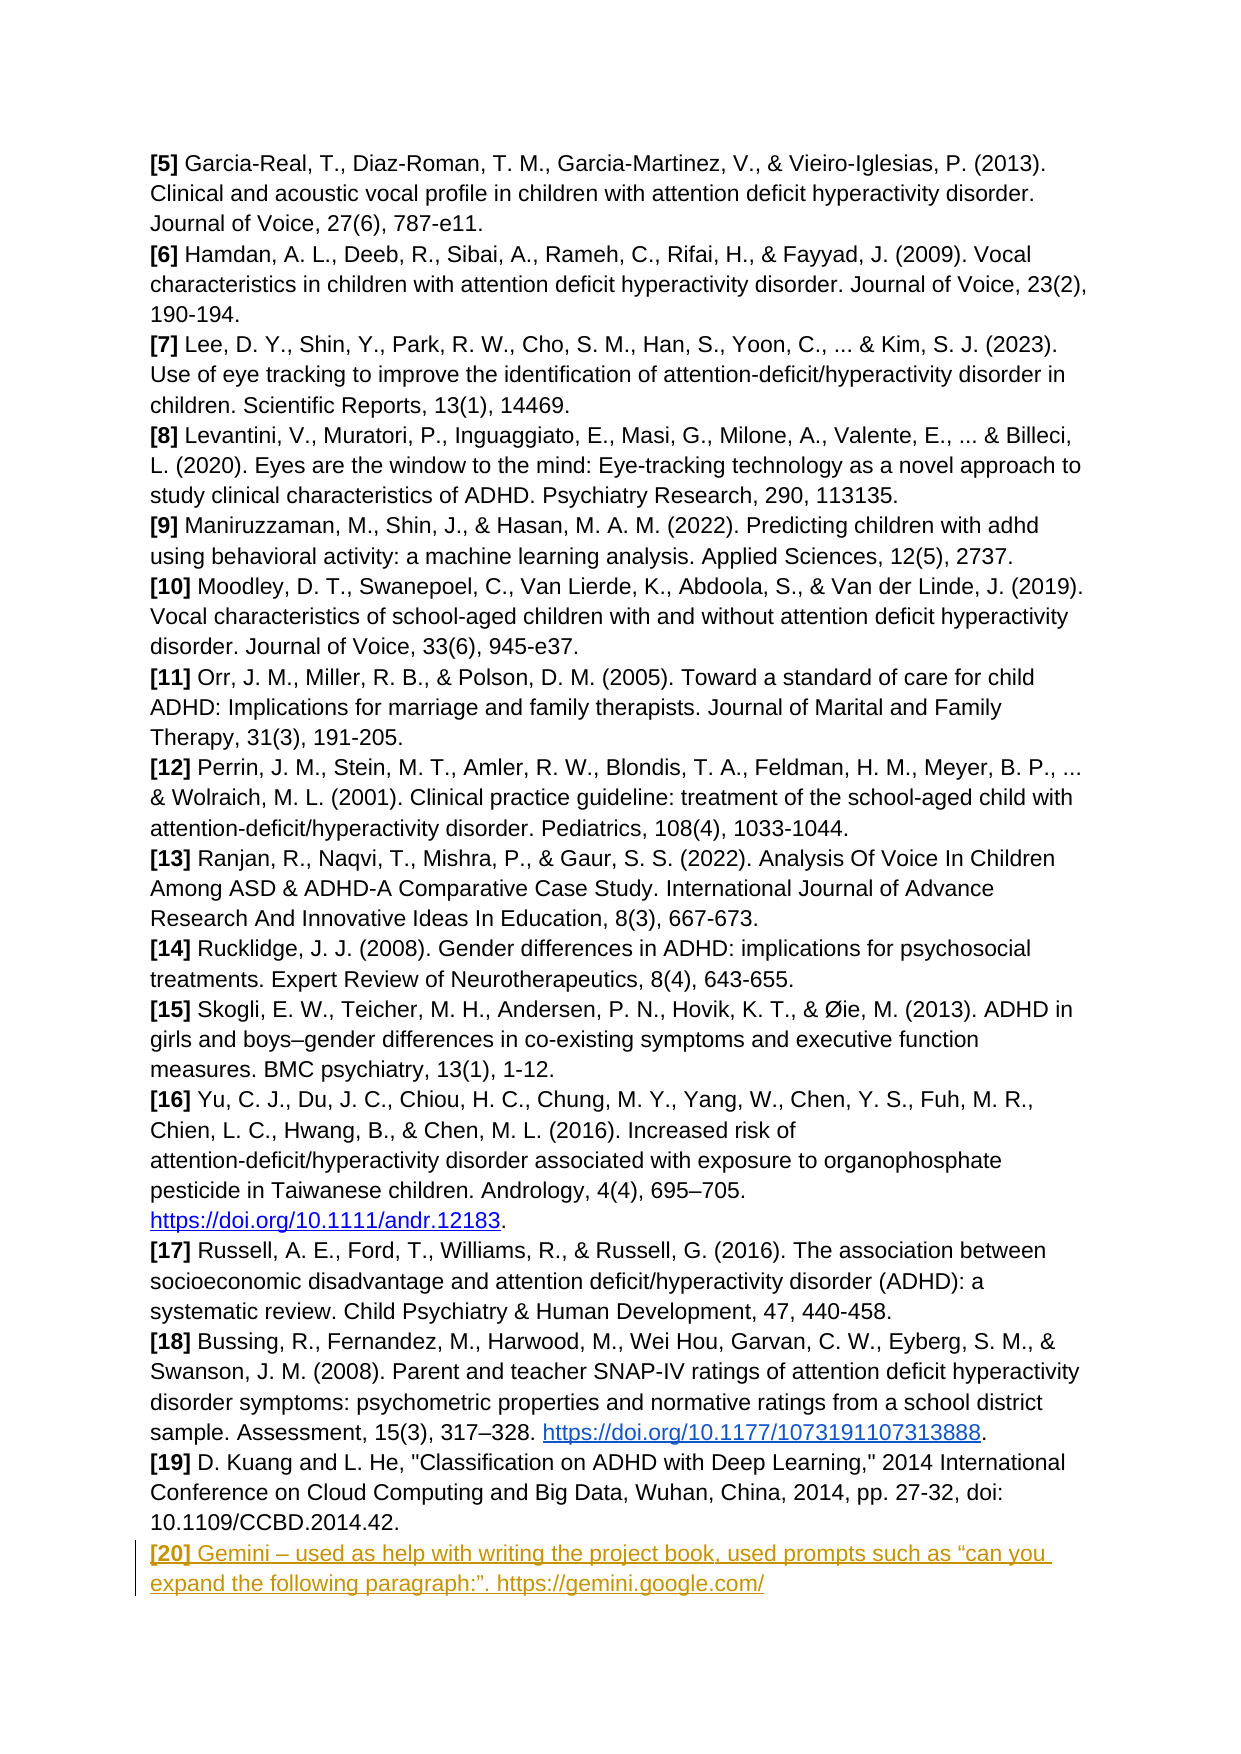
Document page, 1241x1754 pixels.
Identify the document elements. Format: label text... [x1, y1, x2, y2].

text [16] Yu, C. J., Du, J. C., Chiou, H. C., Chung, M. Y., Yang, W., Chen, Y. S., Fuh, M. R., Chien, L. C., Hwang, B., & Chen, M. L. (2016). Increased risk of attention-deficit/hyperactivity disorder associated with exposure to organophosphate pesticide in Taiwanese children. Andrology, 4(4), 695–705. https://doi.org/10.1111/andr.12183. [150, 1086, 1090, 1234]
text [11] Orr, J. M., Miller, R. B., & Polson, D. M. (2005). Toward a standard of care for child ADHD: Implications for marriage and family therapists. Journal of Marital and Family Therapy, 31(3), 191-205. [150, 663, 1090, 750]
text [15] Skogli, E. W., Teicher, M. H., Andersen, P. N., Hovik, K. T., & Øie, M. (2013). ADHD in girls and boys–gender differences in co-existing symptoms and executive function measures. BMC psychiatry, 13(1), 1-12. [150, 996, 1090, 1083]
text [8] Levantini, V., Muratori, P., Inguaggiato, E., Masi, G., Milone, A., Valente, E., ... & Billeci, L. (2020). Eyes are the window to the mind: Eye-tracking technology as a novel approach to study clinical characteristics of ADHD. Psychiatry Research, 290, 113135. [150, 422, 1090, 509]
text [12] Perrin, J. M., Stein, M. T., Amler, R. W., Blondis, T. A., Feldman, H. M., Meyer, B. P., ... & Wolraich, M. L. (2001). Clinical practice guideline: treatment of the school-aged child with attention-deficit/hyperactivity disorder. Pediatrics, 108(4), 1033-1044. [150, 754, 1090, 841]
text [17] Russell, A. E., Ford, T., Williams, R., & Russell, G. (2016). The association between socioeconomic disadvantage and attention deficit/hyperactivity disorder (ADHD): a systematic review. Child Psychiatry & Human Development, 47, 440-458. [150, 1237, 1090, 1324]
text [10] Moodley, D. T., Swanepoel, C., Van Lierde, K., Abdoola, S., & Van der Linde, J. (2019). Vocal characteristics of school-aged children with and without attention deficit hyperactivity disorder. Journal of Voice, 33(6), 945-e37. [150, 573, 1090, 660]
text [6] Hamdan, A. L., Deeb, R., Sibai, A., Rameh, C., Rifai, H., & Fayyad, J. (2009). Vocal characteristics in children with attention deficit hyperactivity disorder. Journal of Voice, 23(2), 190-194. [150, 241, 1090, 327]
text [5] Garcia-Real, T., Diaz-Roman, T. M., Garcia-Martinez, V., & Vieiro-Iglesias, P. (2013). Clinical and acoustic vocal profile in children with attention deficit hyperactivity disorder. Journal of Voice, 27(6), 787-e11. [150, 150, 1090, 237]
text [19] D. Kuang and L. He, "Classification on ADHD with Deep Learning," 2014 International Conference on Cloud Computing and Big Data, Wuhan, China, 2014, pp. 27-32, doi: 10.1109/CCBD.2014.42. [150, 1449, 1090, 1536]
text [18] Bussing, R., Fernandez, M., Harwood, M., Wei Hou, Garvan, C. W., Eyberg, S. M., & Swanson, J. M. (2008). Parent and teacher SNAP-IV ratings of attention deficit hyperactivity disorder symptoms: psychometric properties and normative ratings from a school district sample. Assessment, 15(3), 317–328. https://doi.org/10.1177/1073191107313888. [150, 1328, 1090, 1445]
text [13] Ranjan, R., Naqvi, T., Mishra, P., & Gaur, S. S. (2022). Analysis Of Voice In Children Among ASD & ADHD-A Comparative Case Study. International Journal of Advance Research And Innovative Ideas In Education, 8(3), 667-673. [150, 845, 1090, 932]
text [14] Rucklidge, J. J. (2008). Gender differences in ADHD: implications for psychosocial treatments. Expert Review of Neurotherapeutics, 8(4), 643-655. [150, 935, 1090, 992]
text [9] Maniruzzaman, M., Shin, J., & Hasan, M. A. M. (2022). Predicting children with adhd using behavioral activity: a machine learning analysis. Applied Sciences, 12(5), 2737. [150, 512, 1090, 569]
text [7] Lee, D. Y., Shin, Y., Park, R. W., Cho, S. M., Han, S., Yoon, C., ... & Kim, S. J. (2023). Use of eye tracking to improve the identification of attention-deficit/hyperactivity disorder in children. Scientific Reports, 13(1), 14469. [150, 331, 1090, 418]
